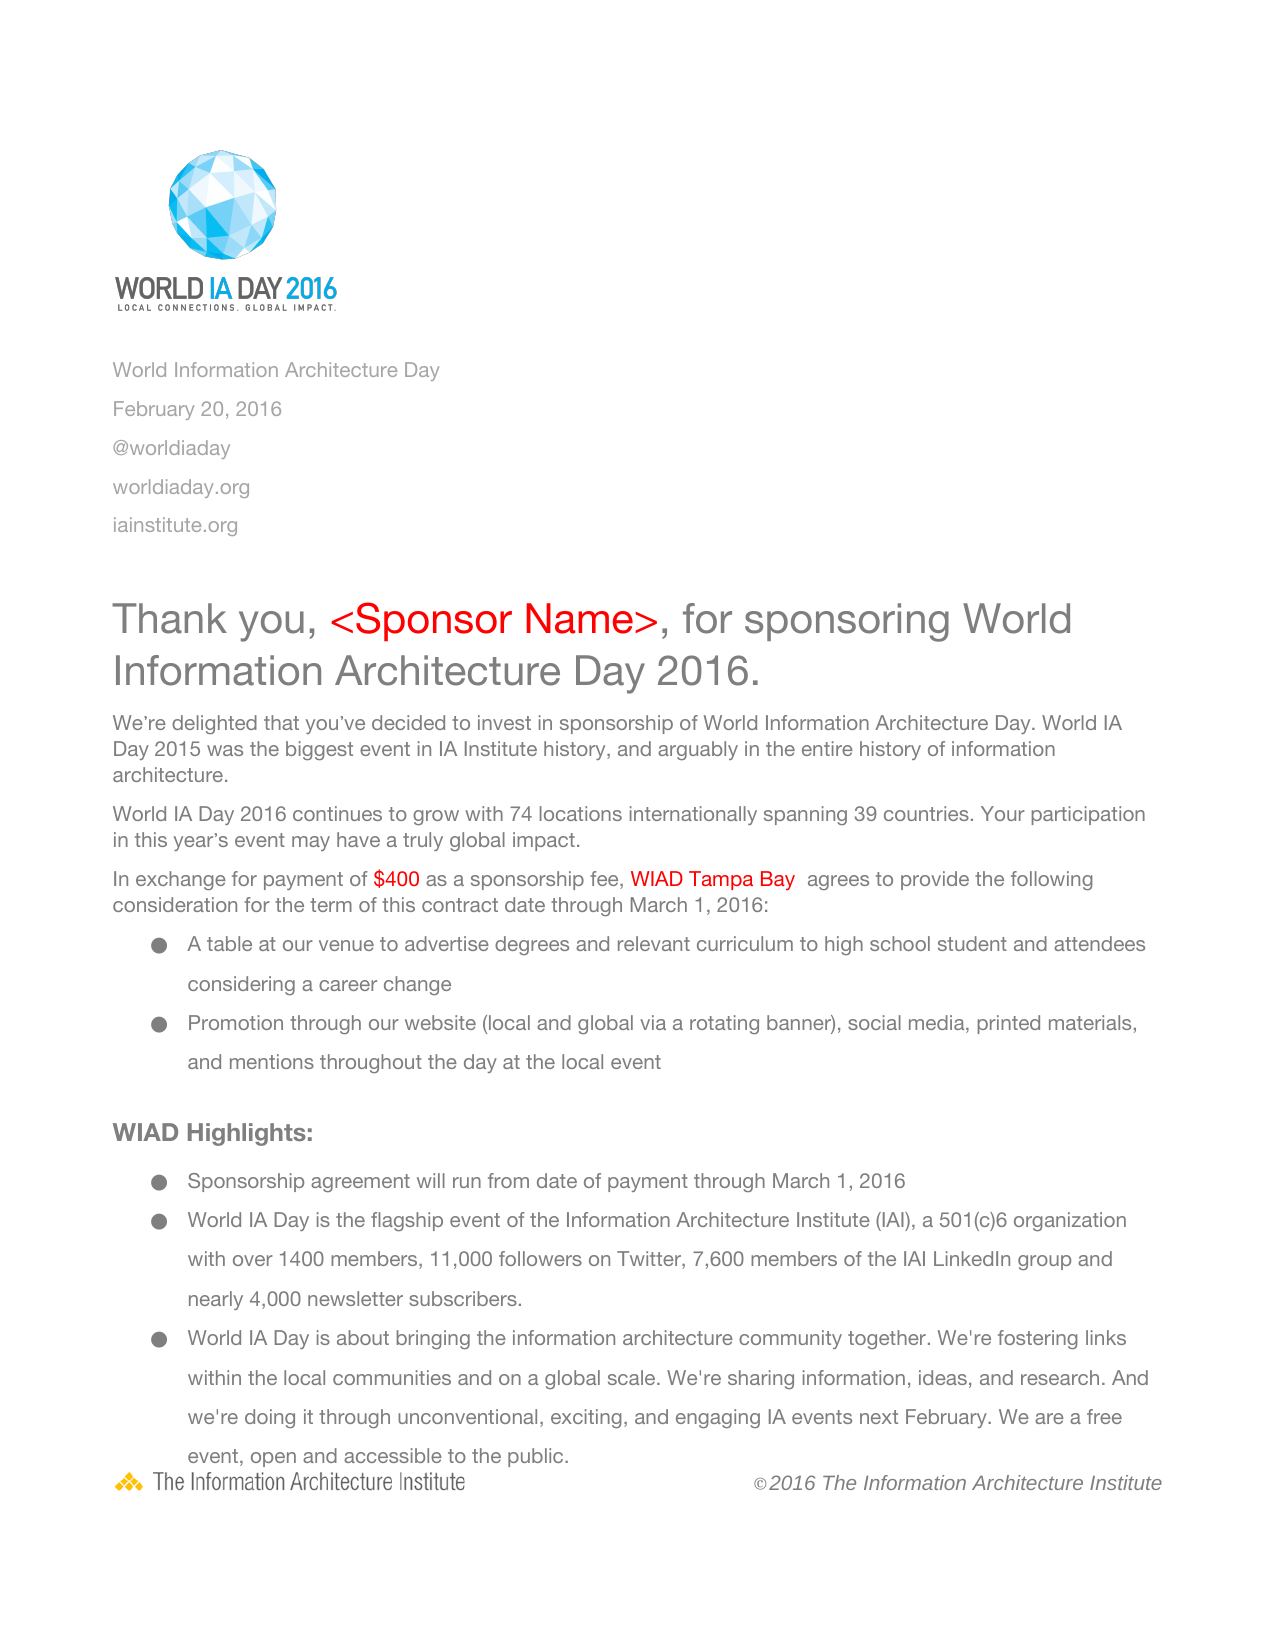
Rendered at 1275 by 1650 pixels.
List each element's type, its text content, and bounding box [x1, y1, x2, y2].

text World Information Architecture Day [112, 357, 1162, 384]
picture [114, 1472, 465, 1491]
text In exchange for payment of $400 as a sponsorship fee, WIAD Tampa Bay agrees to provide the following consideration for the term of this contract date through March 1, 2016: [112, 866, 1162, 919]
text WIAD Highlights: [112, 1117, 1162, 1149]
text iainstitute.org [112, 512, 1162, 539]
text February 20, 2016 [112, 396, 1162, 422]
text worldiaday.org [112, 474, 1162, 500]
text Thank you, <Sponsor Name>, for sponsoring World Information Architecture Day 2016. [112, 592, 1162, 697]
text @worldiaday [112, 435, 1162, 461]
text We’re delighted that you’ve decided to invest in sponsorship of World Information Architecture Day. World IA Day 2015 was the biggest event in IA Institute history, and arguably in the entire history of information architecture. [112, 710, 1162, 789]
list A table at our venue to advertise degrees and relevant curriculum to high school student and attendees considering a career change [150, 931, 1162, 997]
list World IA Day is the flagship event of the Information Architecture Institute (IAI), a 501(c)6 organization with over 1400 members, 11,000 followers on Twitter, 7,600 members of the IAI LinkedIn group and nearly 4,000 newsletter subscribers. [150, 1207, 1162, 1312]
list Promotion through our website (local and global via a rotating banner), social media, printed materials, and mentions throughout the day at the local event [150, 1010, 1162, 1076]
list Sponsorship agreement will run from date of payment through March 1, 2016 [150, 1168, 1162, 1194]
text World IA Day 2016 continues to grow with 74 locations internationally spanning 39 countries. Your participation in this year’s event may have a truly global impact. [112, 801, 1162, 854]
picture [112, 150, 340, 317]
list World IA Day is about bringing the information architecture community together. We're fostering links within the local communities and on a global scale. We're sharing information, ideas, and research. And we're doing it through unconventional, exciting, and engaging IA events next February. We are a free event, open and accessible to the public. [150, 1325, 1162, 1469]
